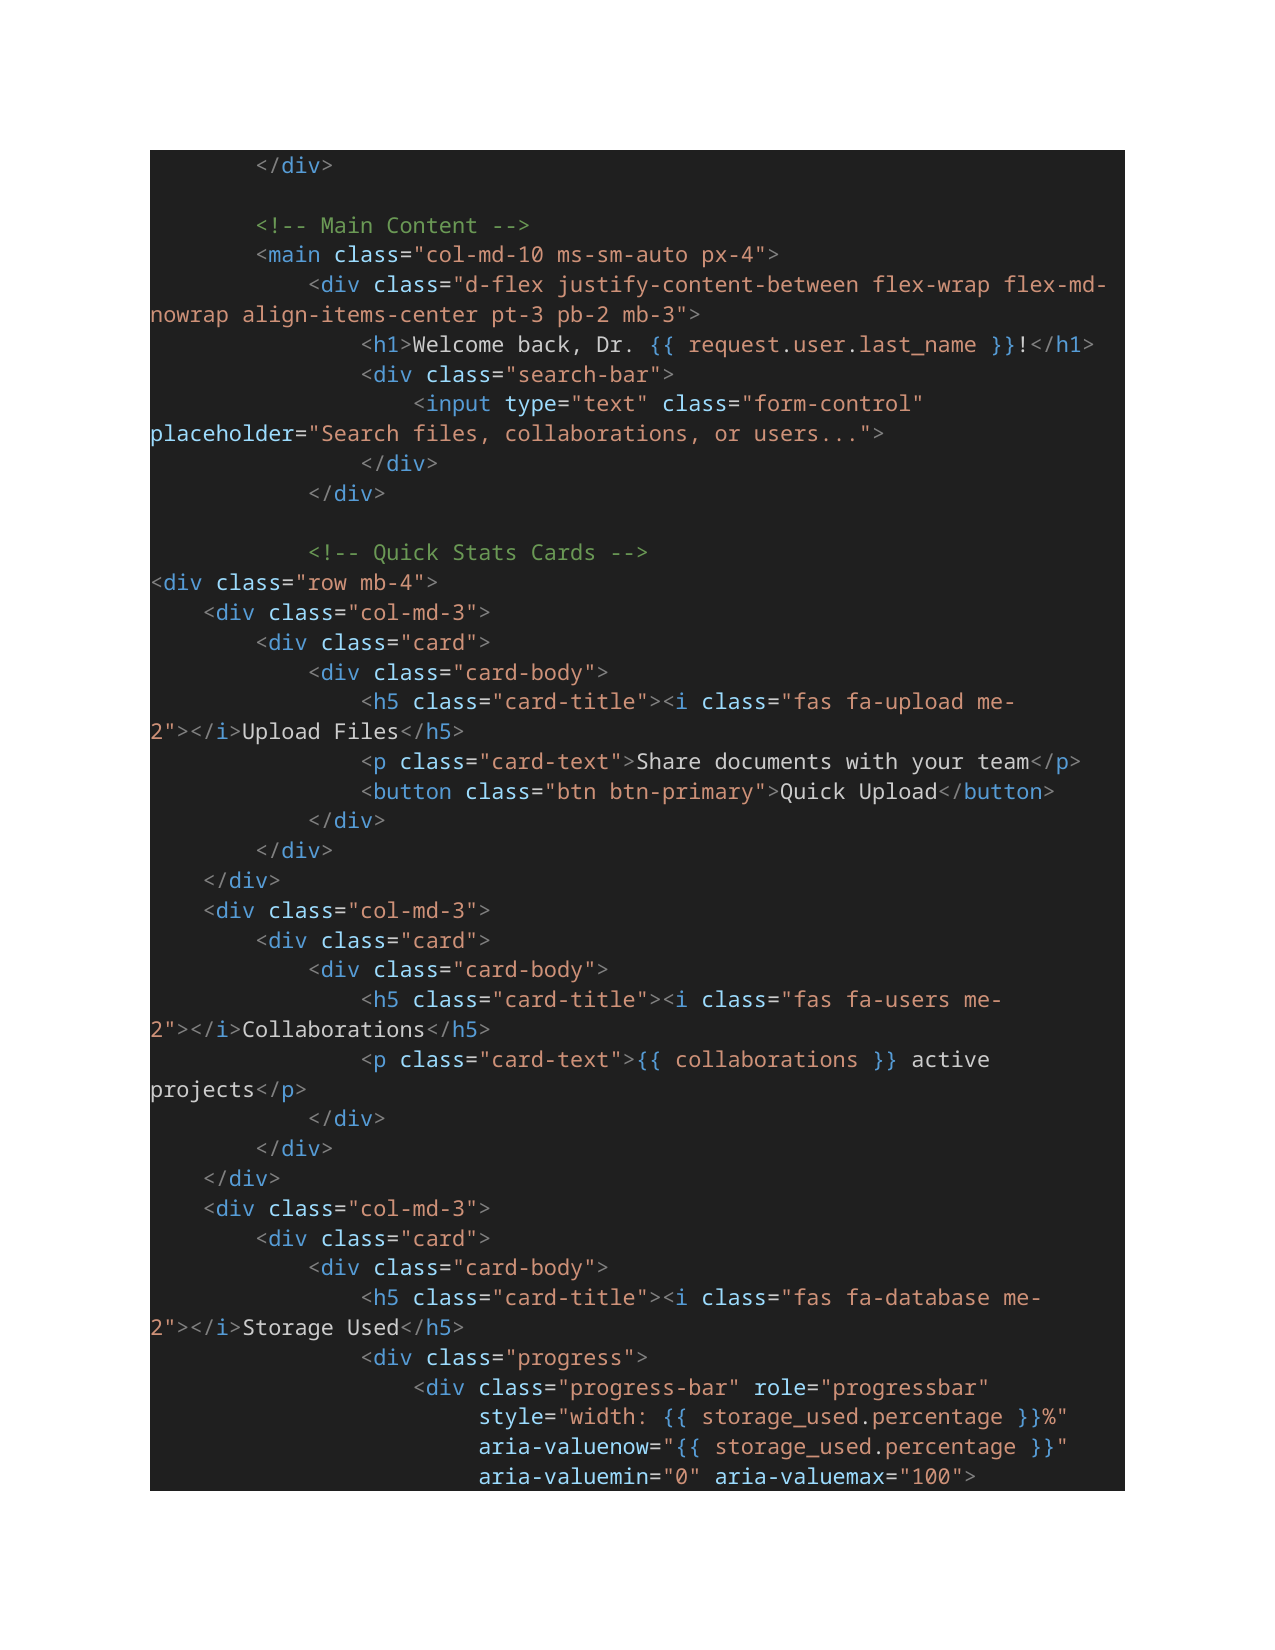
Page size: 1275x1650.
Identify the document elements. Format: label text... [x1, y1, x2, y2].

text <h5 class="card-title"><i class="fas fa-database me-2"></i>Storage Used</h5> [150, 1282, 1125, 1342]
text <div class="card"> [150, 627, 1125, 656]
text aria-valuemin="0" aria-valuemax="100"> [150, 1461, 1125, 1491]
text <div class="row mb-4"> [150, 567, 1125, 597]
text <input type="text" class="form-control" placeholder="Search files, collaborations, or users..."> [150, 388, 1125, 448]
text </div> [150, 805, 1125, 835]
text <div class="d-flex justify-content-between flex-wrap flex-md-nowrap align-items-center pt-3 pb-2 mb-3"> [150, 269, 1125, 329]
text </div> [150, 1133, 1125, 1163]
text <div class="card"> [150, 924, 1125, 954]
text <p class="card-text">{{ collaborations }} active projects</p> [150, 1044, 1125, 1103]
text <div class="card-body"> [150, 1252, 1125, 1282]
text <div class="col-md-3"> [150, 597, 1125, 627]
text <h5 class="card-title"><i class="fas fa-upload me-2"></i>Upload Files</h5> [150, 686, 1125, 746]
text <div class="search-bar"> [150, 358, 1125, 388]
text <div class="progress"> [150, 1342, 1125, 1371]
text <p class="card-text">Share documents with your team</p> [150, 746, 1125, 776]
text <button class="btn btn-primary">Quick Upload</button> [150, 776, 1125, 805]
text <div class="card-body"> [150, 656, 1125, 686]
text <div class="progress-bar" role="progressbar" [150, 1371, 1125, 1401]
text <div class="card-body"> [150, 954, 1125, 984]
text </div> [150, 1163, 1125, 1193]
text <div class="col-md-3"> [150, 1193, 1125, 1222]
text </div> [150, 448, 1125, 478]
text </div> [150, 835, 1125, 865]
text <!-- Main Content --> [150, 209, 1125, 239]
text <h1>Welcome back, Dr. {{ request.user.last_name }}!</h1> [150, 329, 1125, 358]
text </div> [150, 150, 1125, 180]
text <main class="col-md-10 ms-sm-auto px-4"> [150, 239, 1125, 269]
text style="width: {{ storage_used.percentage }}%" [150, 1401, 1125, 1431]
text <!-- Quick Stats Cards --> [150, 537, 1125, 567]
text </div> [150, 1103, 1125, 1133]
text <div class="col-md-3"> [150, 895, 1125, 924]
text </div> [150, 478, 1125, 507]
text <h5 class="card-title"><i class="fas fa-users me-2"></i>Collaborations</h5> [150, 984, 1125, 1044]
text aria-valuenow="{{ storage_used.percentage }}" [150, 1431, 1125, 1461]
text </div> [150, 865, 1125, 895]
text <div class="card"> [150, 1222, 1125, 1252]
